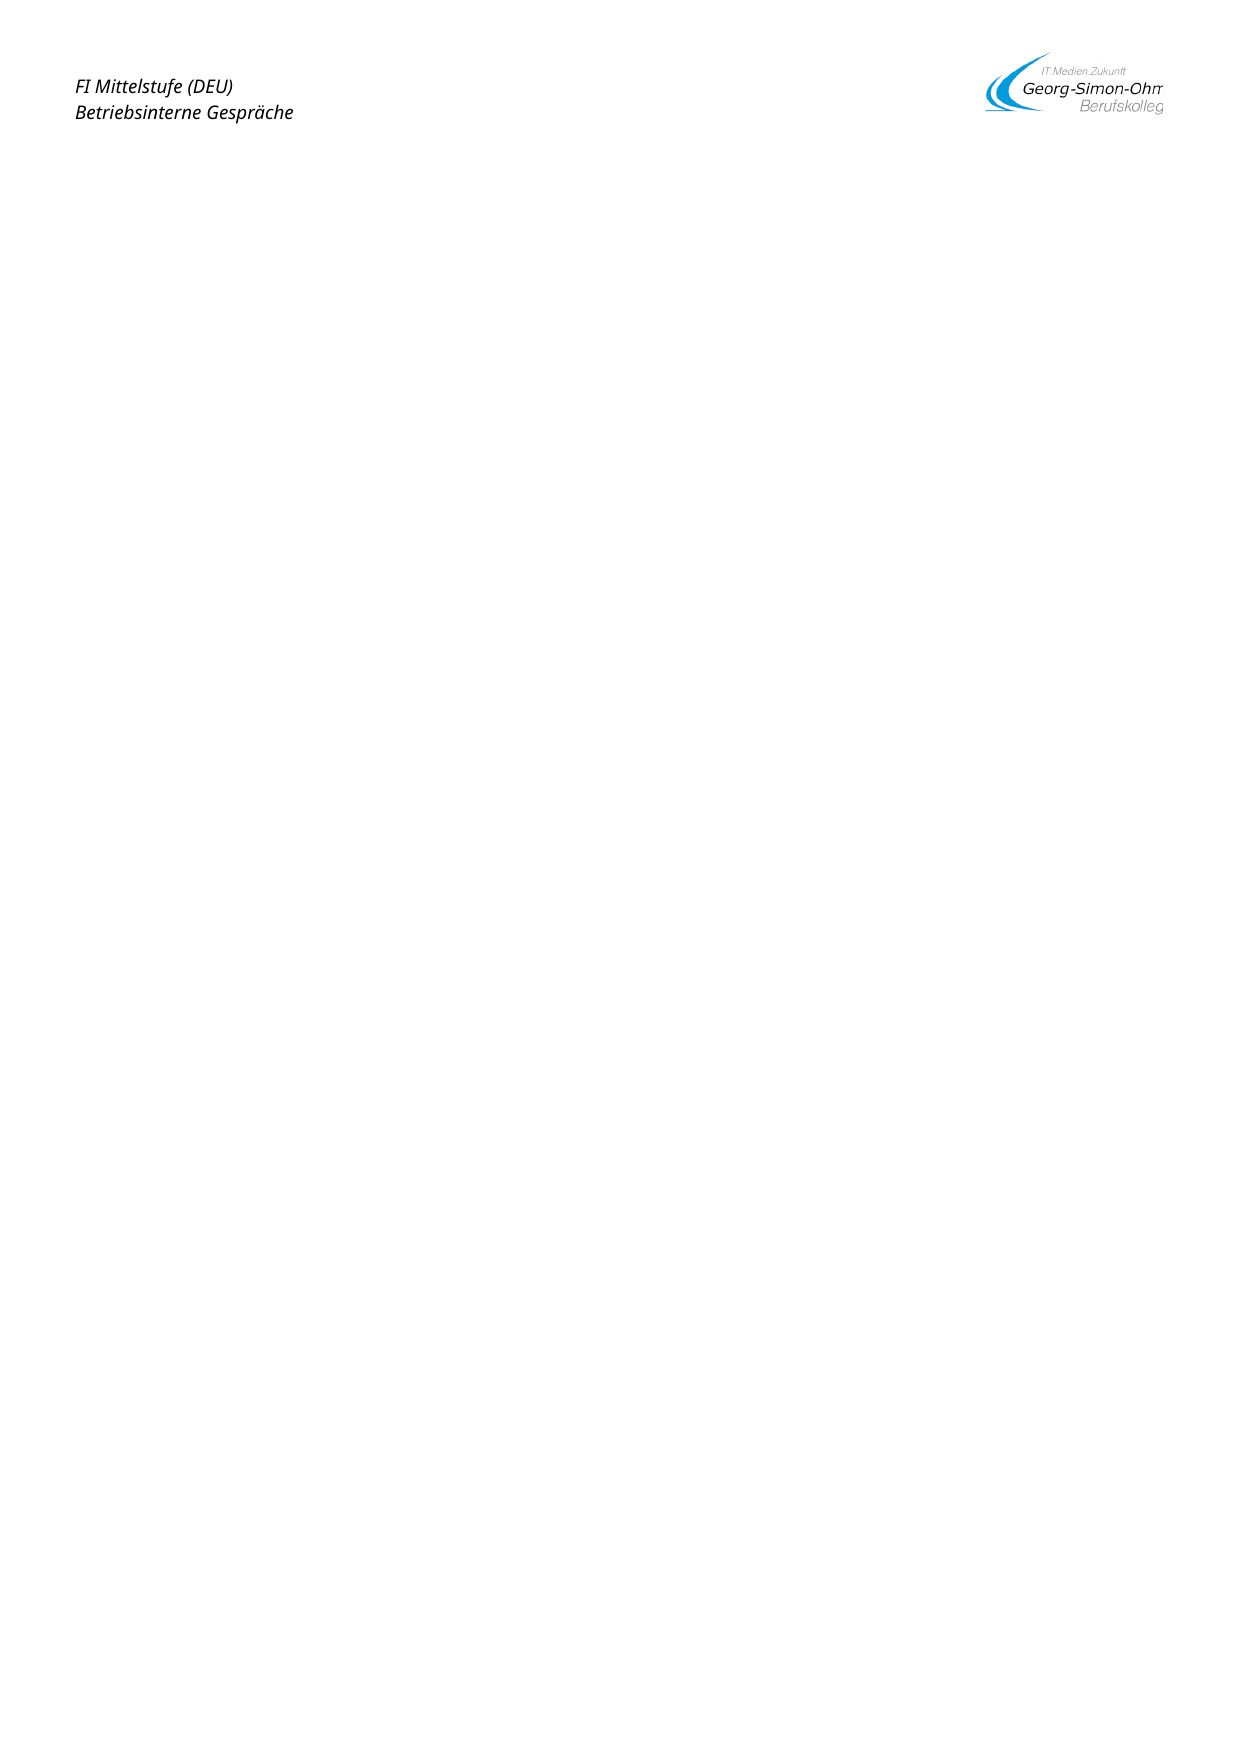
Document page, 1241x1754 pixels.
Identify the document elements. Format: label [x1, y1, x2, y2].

picture [985, 52, 1163, 118]
